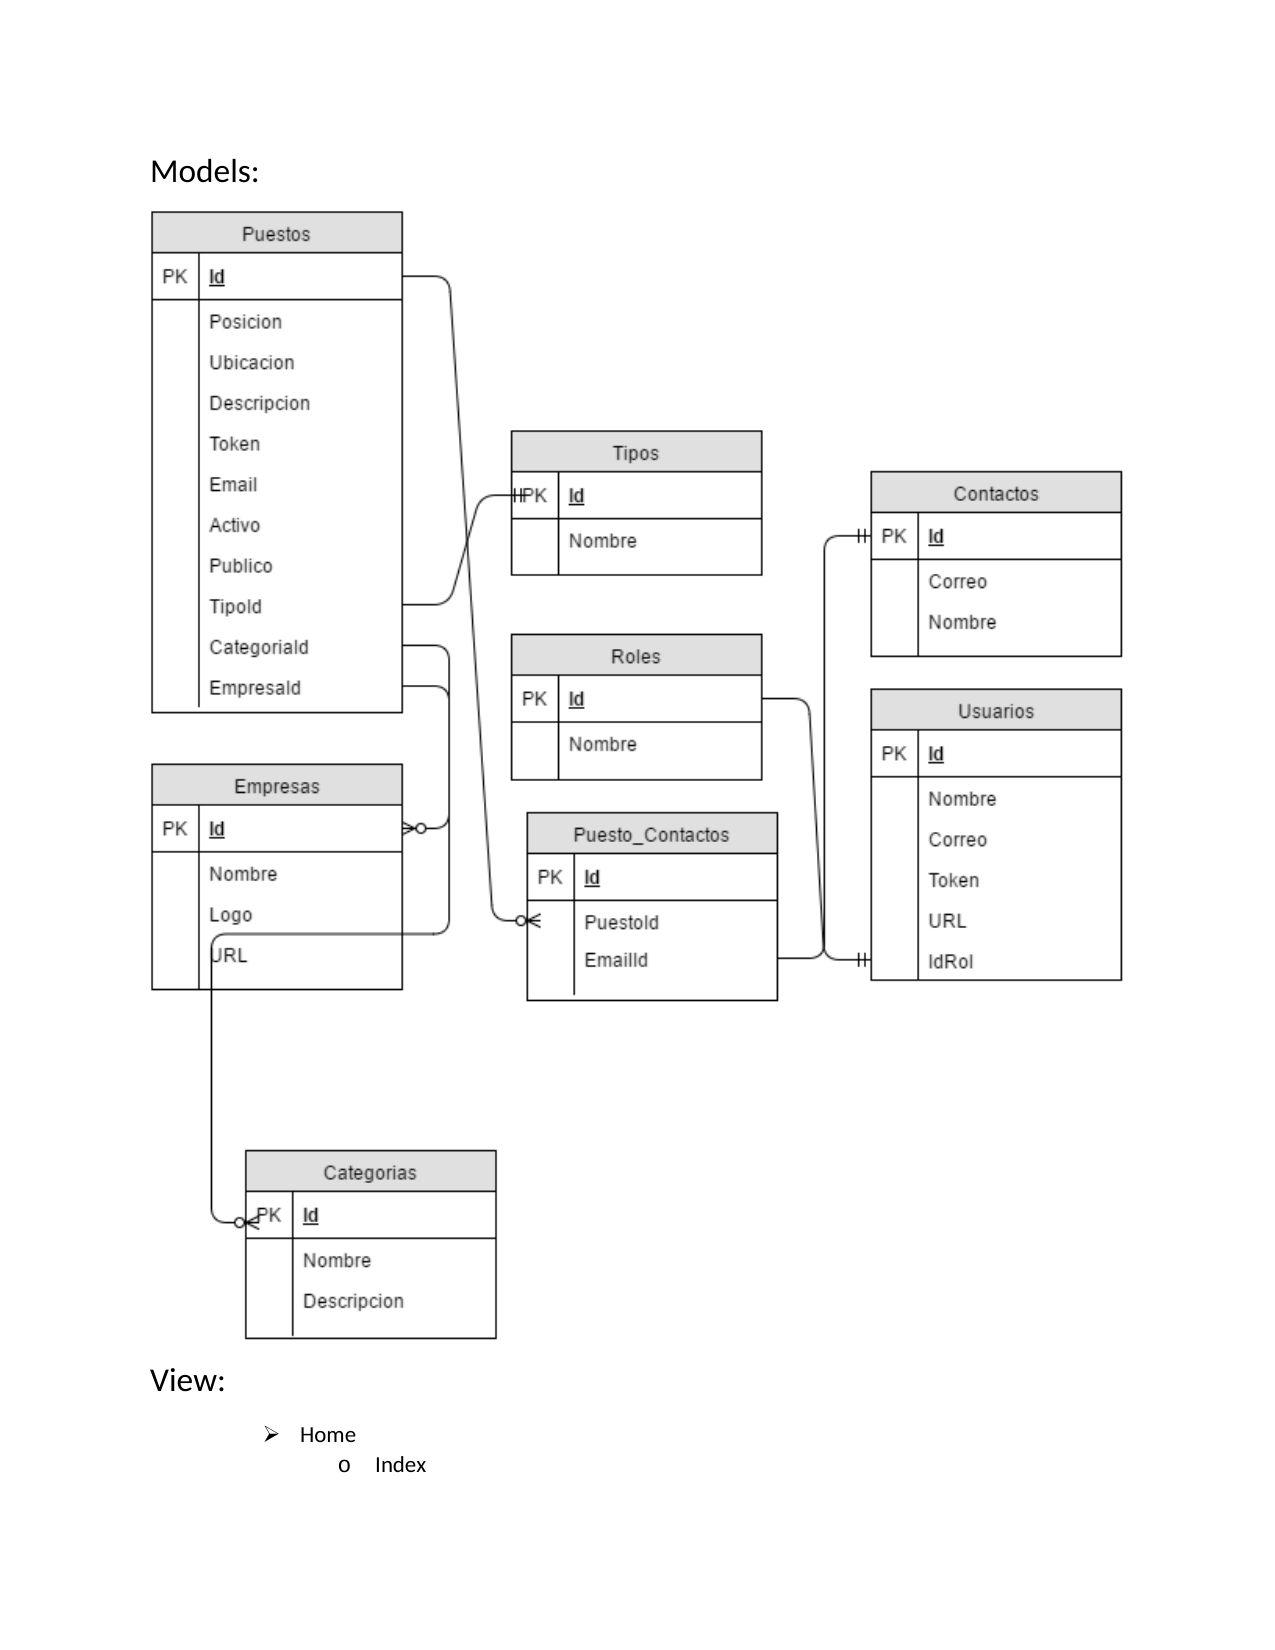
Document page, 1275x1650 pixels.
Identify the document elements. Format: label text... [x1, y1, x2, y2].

list Home [262, 1420, 1125, 1448]
list Index [337, 1450, 1125, 1479]
text Models: [150, 150, 1125, 191]
text View: [150, 1359, 1125, 1400]
